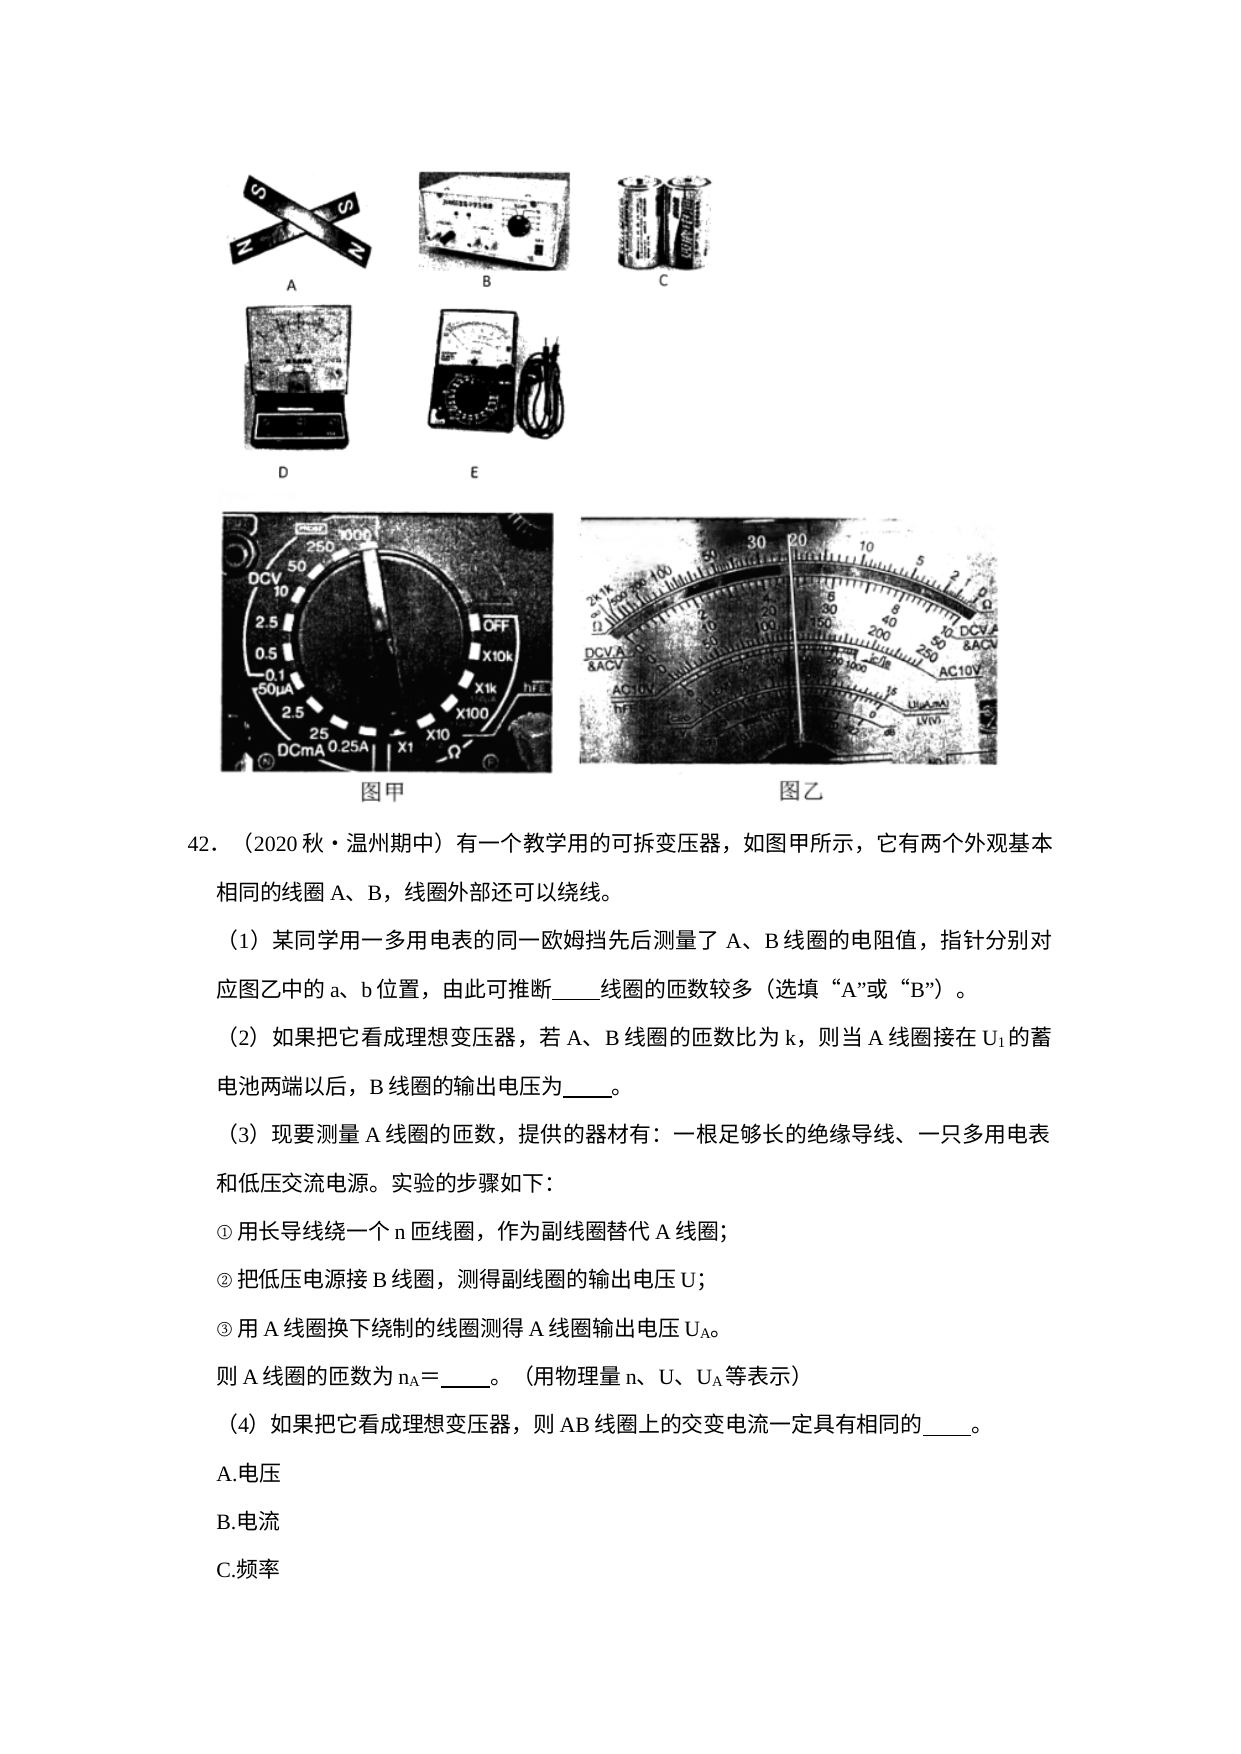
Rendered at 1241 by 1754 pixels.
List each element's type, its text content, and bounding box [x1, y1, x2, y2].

text （3）现要测量A线圈的匝数，提供的器材有：一根足够长的绝缘导线、一只多用电表和低压交流电源。实验的步骤如下： [216, 1117, 1053, 1198]
text ②把低压电源接B线圈，测得副线圈的输出电压U； [216, 1262, 1053, 1294]
text （1）某同学用一多用电表的同一欧姆挡先后测量了A、B线圈的电阻值，指针分别对应图乙中的a、b位置，由此可推断 线圈的匝数较多（选填“A”或“B”）。 [216, 922, 1053, 1004]
picture [216, 167, 1003, 807]
text A.电压 [216, 1455, 1053, 1488]
text （2）如果把它看成理想变压器，若A、B线圈的匝数比为k，则当A线圈接在U1的蓄电池两端以后，B线圈的输出电压为 。 [216, 1019, 1053, 1101]
text 42．（2020秋•温州期中）有一个教学用的可拆变压器，如图甲所示，它有两个外观基本相同的线圈A、B，线圈外部还可以绕线。 [187, 825, 1053, 907]
text ③用A线圈换下绕制的线圈测得A线圈输出电压UA。 [216, 1310, 1053, 1343]
text B.电流 [216, 1504, 1053, 1536]
text （4）如果把它看成理想变压器，则AB线圈上的交变电流一定具有相同的 。 [216, 1407, 1053, 1439]
text C.频率 [216, 1552, 1053, 1584]
text ①用长导线绕一个n匝线圈，作为副线圈替代A线圈； [216, 1214, 1053, 1246]
text 则A线圈的匝数为nA＝ 。（用物理量n、U、UA等表示） [216, 1359, 1053, 1391]
